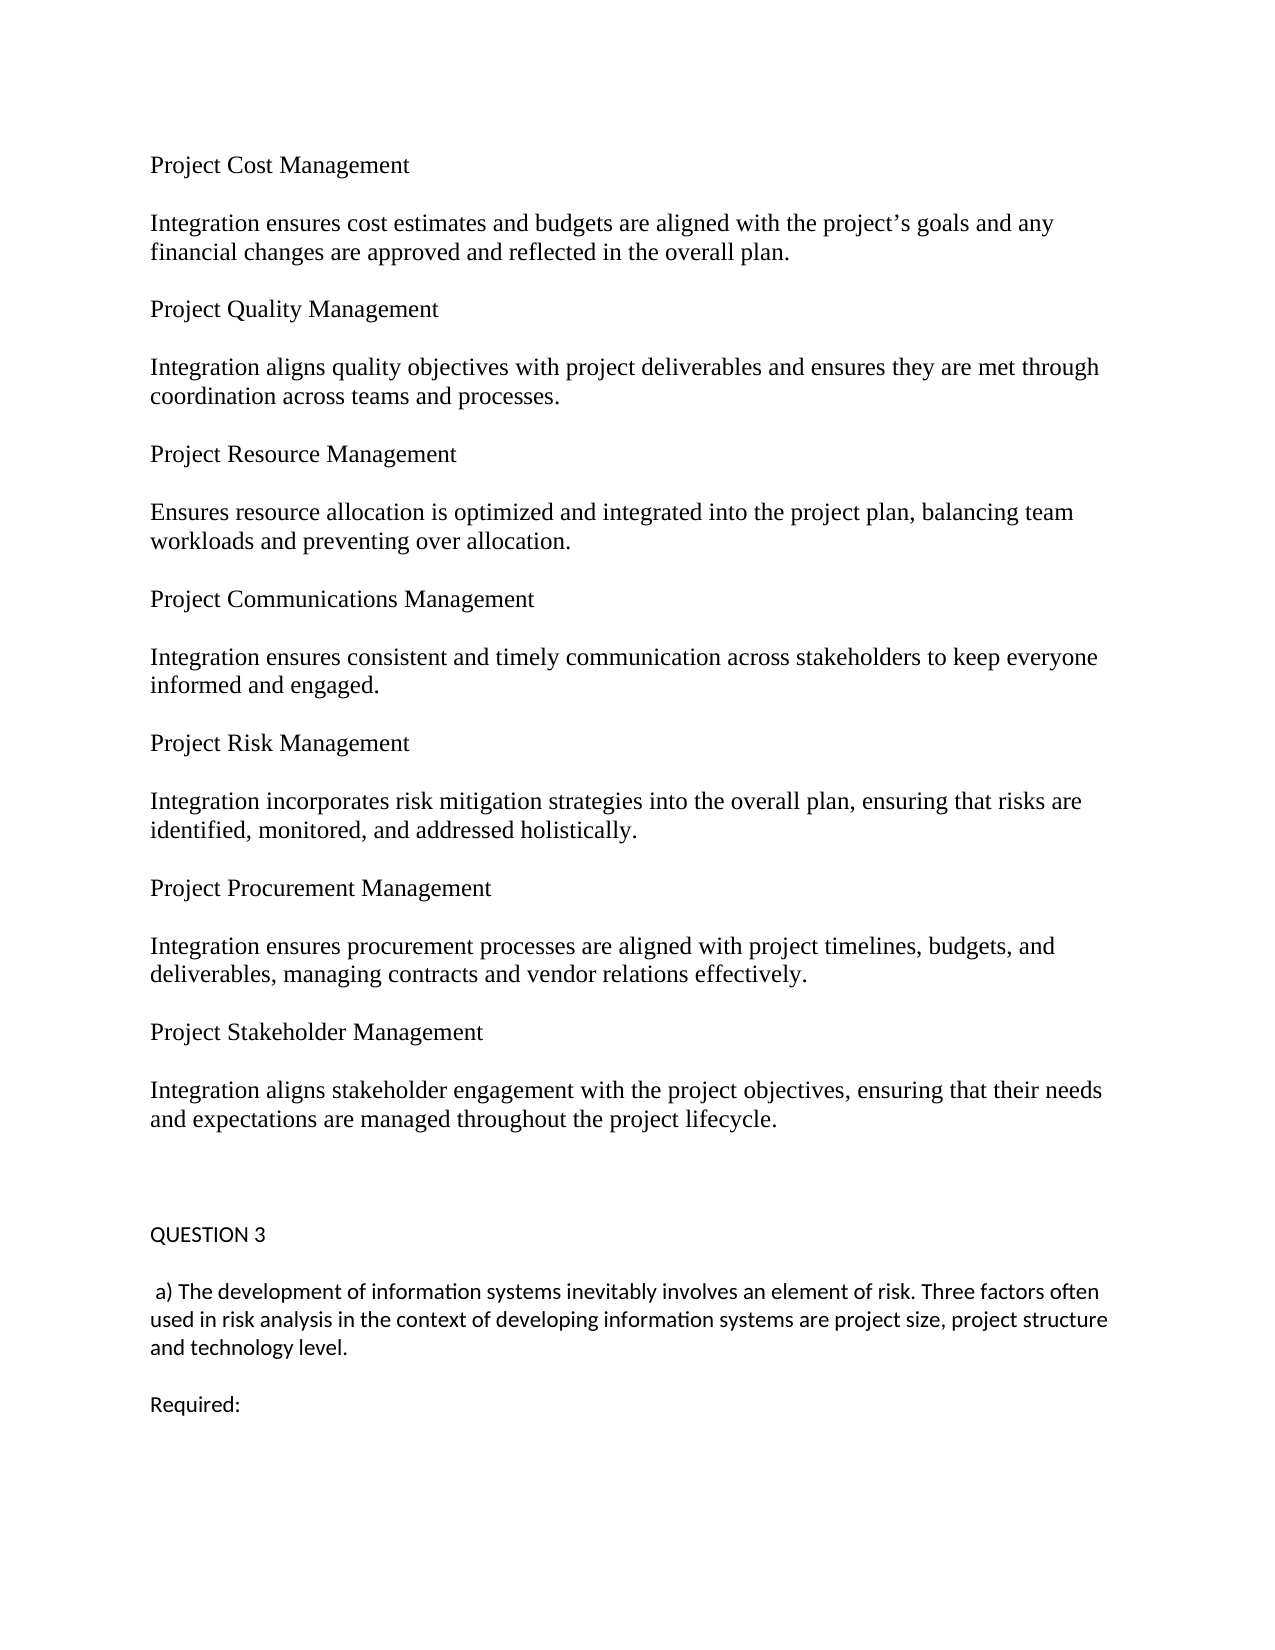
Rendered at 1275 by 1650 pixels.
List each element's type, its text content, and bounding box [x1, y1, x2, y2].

text Project Resource Management [150, 439, 1125, 468]
text Project Cost Management [150, 150, 1125, 179]
text Project Quality Management [150, 294, 1125, 323]
text Required: [150, 1390, 1125, 1418]
text Project Risk Management [150, 728, 1125, 757]
text Integration aligns quality objectives with project deliverables and ensures they are met through coordination across teams and processes. [150, 352, 1125, 410]
text Project Stakeholder Management [150, 1017, 1125, 1046]
text Integration aligns stakeholder engagement with the project objectives, ensuring that their needs and expectations are managed throughout the project lifecycle. [150, 1075, 1125, 1133]
text Integration ensures cost estimates and budgets are aligned with the project’s goals and any financial changes are approved and reflected in the overall plan. [150, 208, 1125, 265]
text QUESTION 3 [150, 1220, 1125, 1248]
text a) The development of information systems inevitably involves an element of risk. Three factors often used in risk analysis in the context of developing information systems are project size, project structure and technology level. [150, 1277, 1125, 1361]
text Project Procurement Management [150, 873, 1125, 902]
text Integration ensures procurement processes are aligned with project timelines, budgets, and deliverables, managing contracts and vendor relations effectively. [150, 931, 1125, 988]
text Ensures resource allocation is optimized and integrated into the project plan, balancing team workloads and preventing over allocation. [150, 497, 1125, 554]
text Integration ensures consistent and timely communication across stakeholders to keep everyone informed and engaged. [150, 642, 1125, 699]
text Project Communications Management [150, 584, 1125, 612]
text Integration incorporates risk mitigation strategies into the overall plan, ensuring that risks are identified, monitored, and addressed holistically. [150, 786, 1125, 844]
